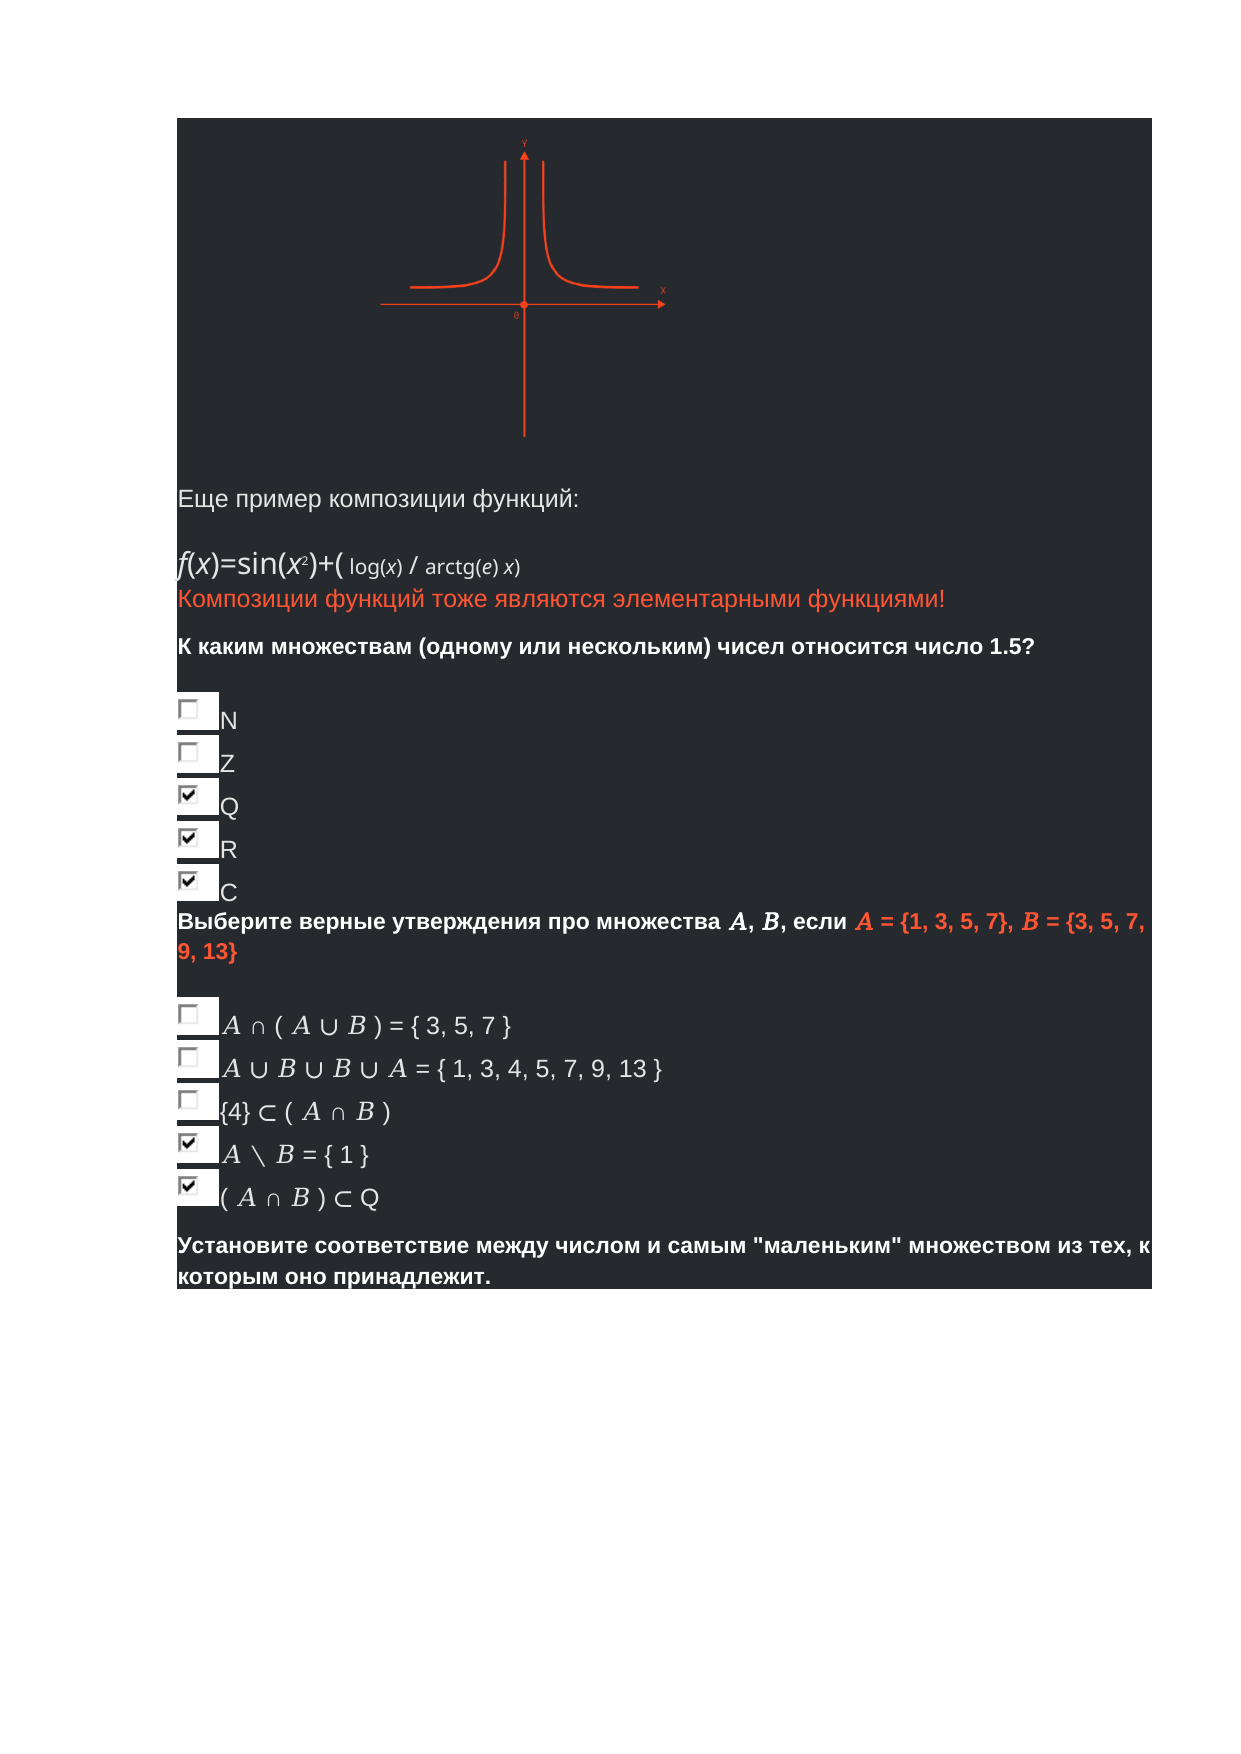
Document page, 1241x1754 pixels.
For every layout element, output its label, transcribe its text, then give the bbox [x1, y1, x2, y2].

text f(x)=sin(x2)+( log(x)​ / arctg(e) x) [177, 542, 1152, 583]
picture [177, 118, 884, 452]
text 𝐴 ∖ 𝐵 = { 1 } [177, 1126, 1152, 1169]
text ( 𝐴 ∩ 𝐵 ) ⊂ Q [177, 1169, 1152, 1212]
text Z [177, 735, 1152, 778]
text R [177, 821, 1152, 864]
text Композиции функций тоже являются элементарными функциями! [177, 583, 1152, 612]
subtitle Установите соответствие между числом и самым "маленьким" множеством из тех, к которым оно принадлежит. [177, 1232, 1152, 1289]
text {4} ⊂ ( 𝐴 ∩ 𝐵 ) [177, 1083, 1152, 1126]
text 𝐴 ∩ ( 𝐴 ∪ 𝐵 ) = { 3, 5, 7 } [177, 968, 1152, 1040]
text Q [177, 778, 1152, 821]
text 𝐴 ∪ 𝐵 ∪ 𝐵 ∪ 𝐴 = { 1, 3, 4, 5, 7, 9, 13 } [177, 1040, 1152, 1083]
subtitle Выберите верные утверждения про множества 𝐴, 𝐵, если 𝐴 = {1, 3, 5, 7}, 𝐵 = {3, 5, 7, 9, 13} [177, 907, 1152, 964]
text Еще пример композиции функций: [177, 484, 1152, 513]
subtitle К каким множествам (одному или нескольким) чисел относится число 1.5? [177, 633, 1152, 659]
text N [177, 663, 1152, 735]
text C [177, 864, 1152, 907]
